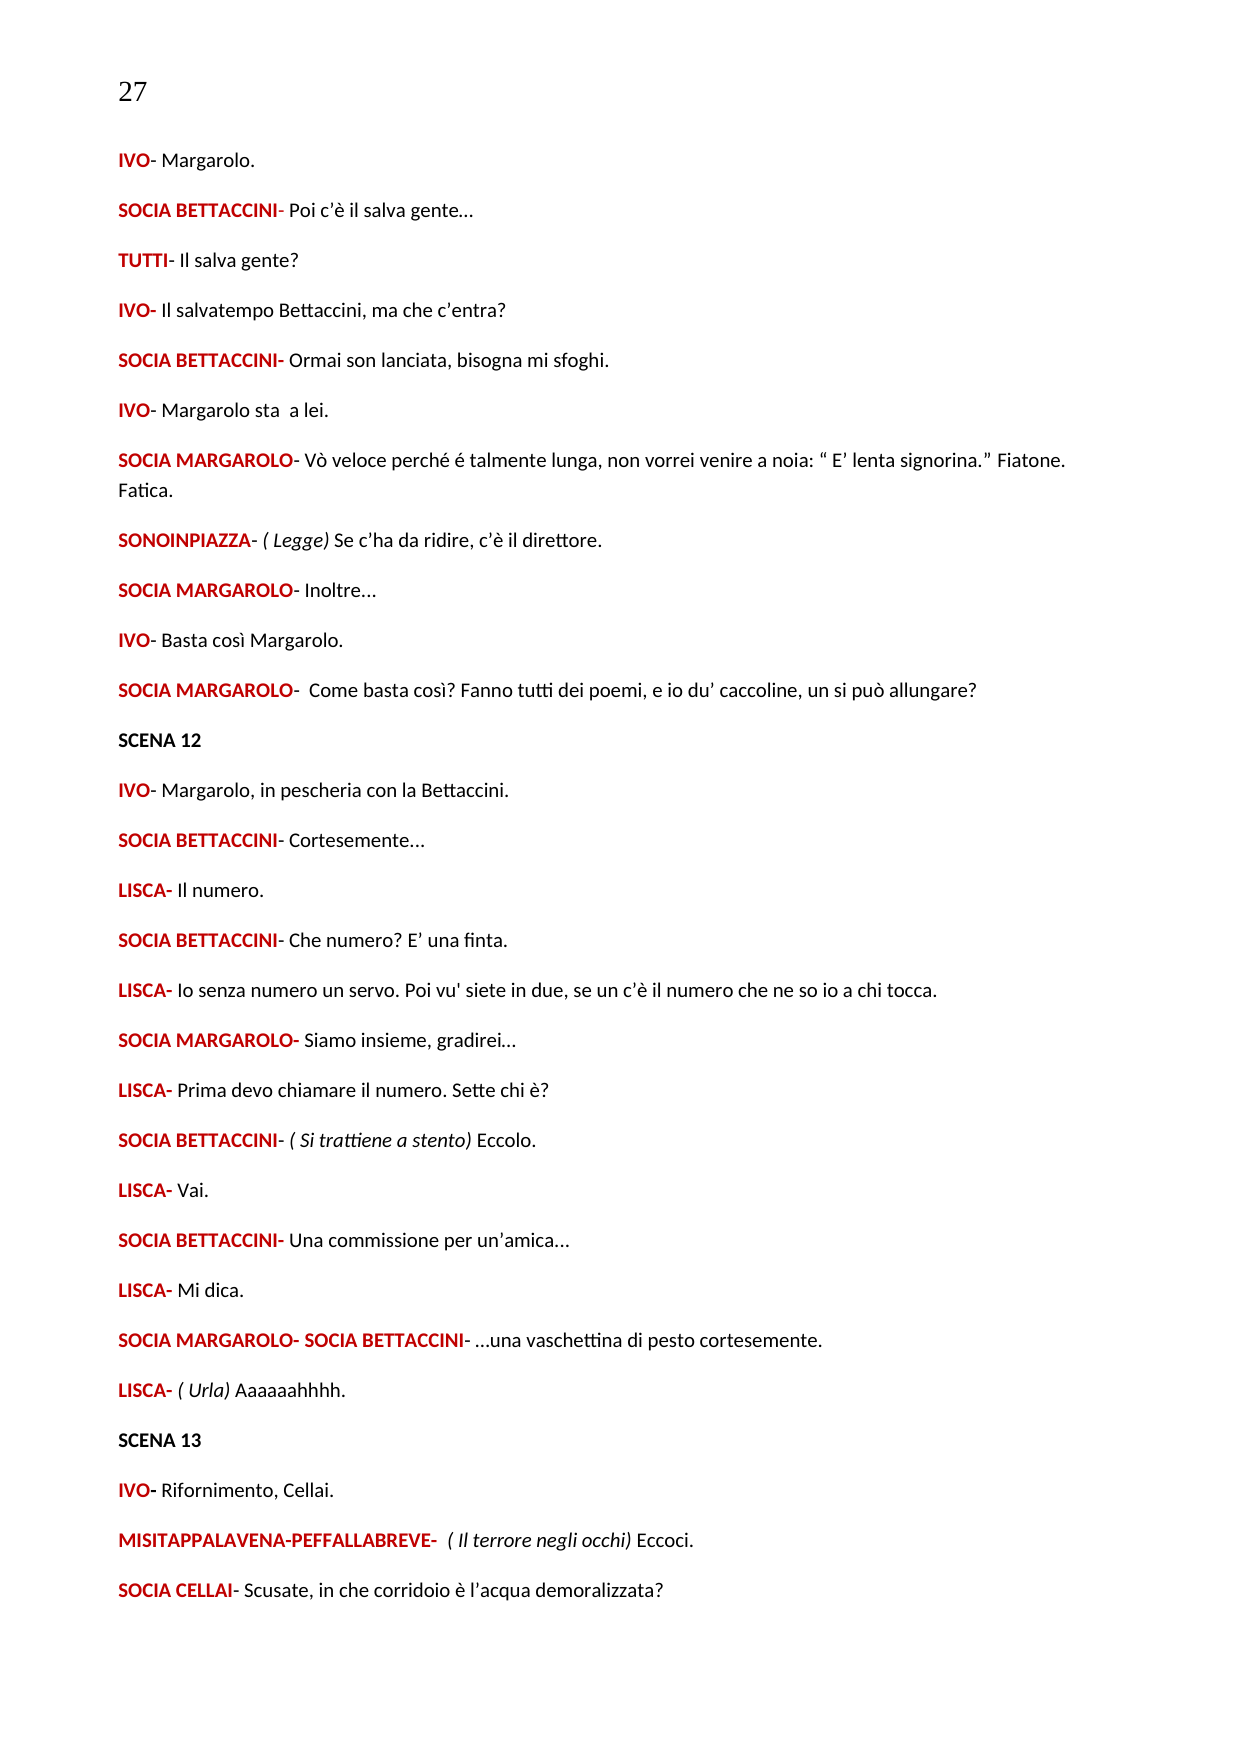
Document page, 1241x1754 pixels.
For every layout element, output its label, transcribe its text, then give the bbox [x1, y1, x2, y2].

text SOCIA BETTACCINI- Poi c’è il salva gente… [118, 198, 1122, 223]
text IVO- Il salvatempo Bettaccini, ma che c’entra? [118, 298, 1122, 323]
text SOCIA MARGAROLO- Vò veloce perché é talmente lunga, non vorrei venire a noia: “ E’ lenta signorina.” Fiatone. Fatica. [118, 448, 1122, 502]
text IVO- Margarolo. [118, 148, 1122, 173]
text IVO- Rifornimento, Cellai. [118, 1477, 1122, 1502]
text SOCIA BETTACCINI- Che numero? E’ una finta. [118, 927, 1122, 952]
text SOCIA MARGAROLO- Inoltre... [118, 577, 1122, 602]
text IVO- Basta così Margarolo. [118, 627, 1122, 652]
text TUTTI- Il salva gente? [118, 248, 1122, 273]
text SOCIA CELLAI- Scusate, in che corridoio è l’acqua demoralizzata? [118, 1577, 1122, 1602]
text MISITAPPALAVENA-PEFFALLABREVE- ( Il terrore negli occhi) Eccoci. [118, 1527, 1122, 1552]
text SONOINPIAZZA- ( Legge) Se c’ha da ridire, c’è il direttore. [118, 527, 1122, 552]
text LISCA- Io senza numero un servo. Poi vu' siete in due, se un c’è il numero che ne so io a chi tocca. [118, 977, 1122, 1002]
text SOCIA BETTACCINI- Una commissione per un’amica... [118, 1227, 1122, 1252]
text SOCIA BETTACCINI- Ormai son lanciata, bisogna mi sfoghi. [118, 348, 1122, 373]
text SOCIA MARGAROLO- SOCIA BETTACCINI- …una vaschettina di pesto cortesemente. [118, 1327, 1122, 1352]
text IVO- Margarolo, in pescheria con la Bettaccini. [118, 777, 1122, 802]
text LISCA- Il numero. [118, 877, 1122, 902]
text IVO- Margarolo sta a lei. [118, 398, 1122, 423]
text SOCIA MARGAROLO- Siamo insieme, gradirei… [118, 1027, 1122, 1052]
text LISCA- ( Urla) Aaaaaahhhh. [118, 1377, 1122, 1402]
text SCENA 12 [118, 727, 1122, 752]
text LISCA- Prima devo chiamare il numero. Sette chi è? [118, 1077, 1122, 1102]
text SOCIA BETTACCINI- Cortesemente... [118, 827, 1122, 852]
text SOCIA BETTACCINI- ( Si trattiene a stento) Eccolo. [118, 1127, 1122, 1152]
text LISCA- Vai. [118, 1177, 1122, 1202]
text LISCA- Mi dica. [118, 1277, 1122, 1302]
text SCENA 13 [118, 1427, 1122, 1452]
text SOCIA MARGAROLO- Come basta così? Fanno tutti dei poemi, e io du’ caccoline, un si può allungare? [118, 677, 1122, 702]
